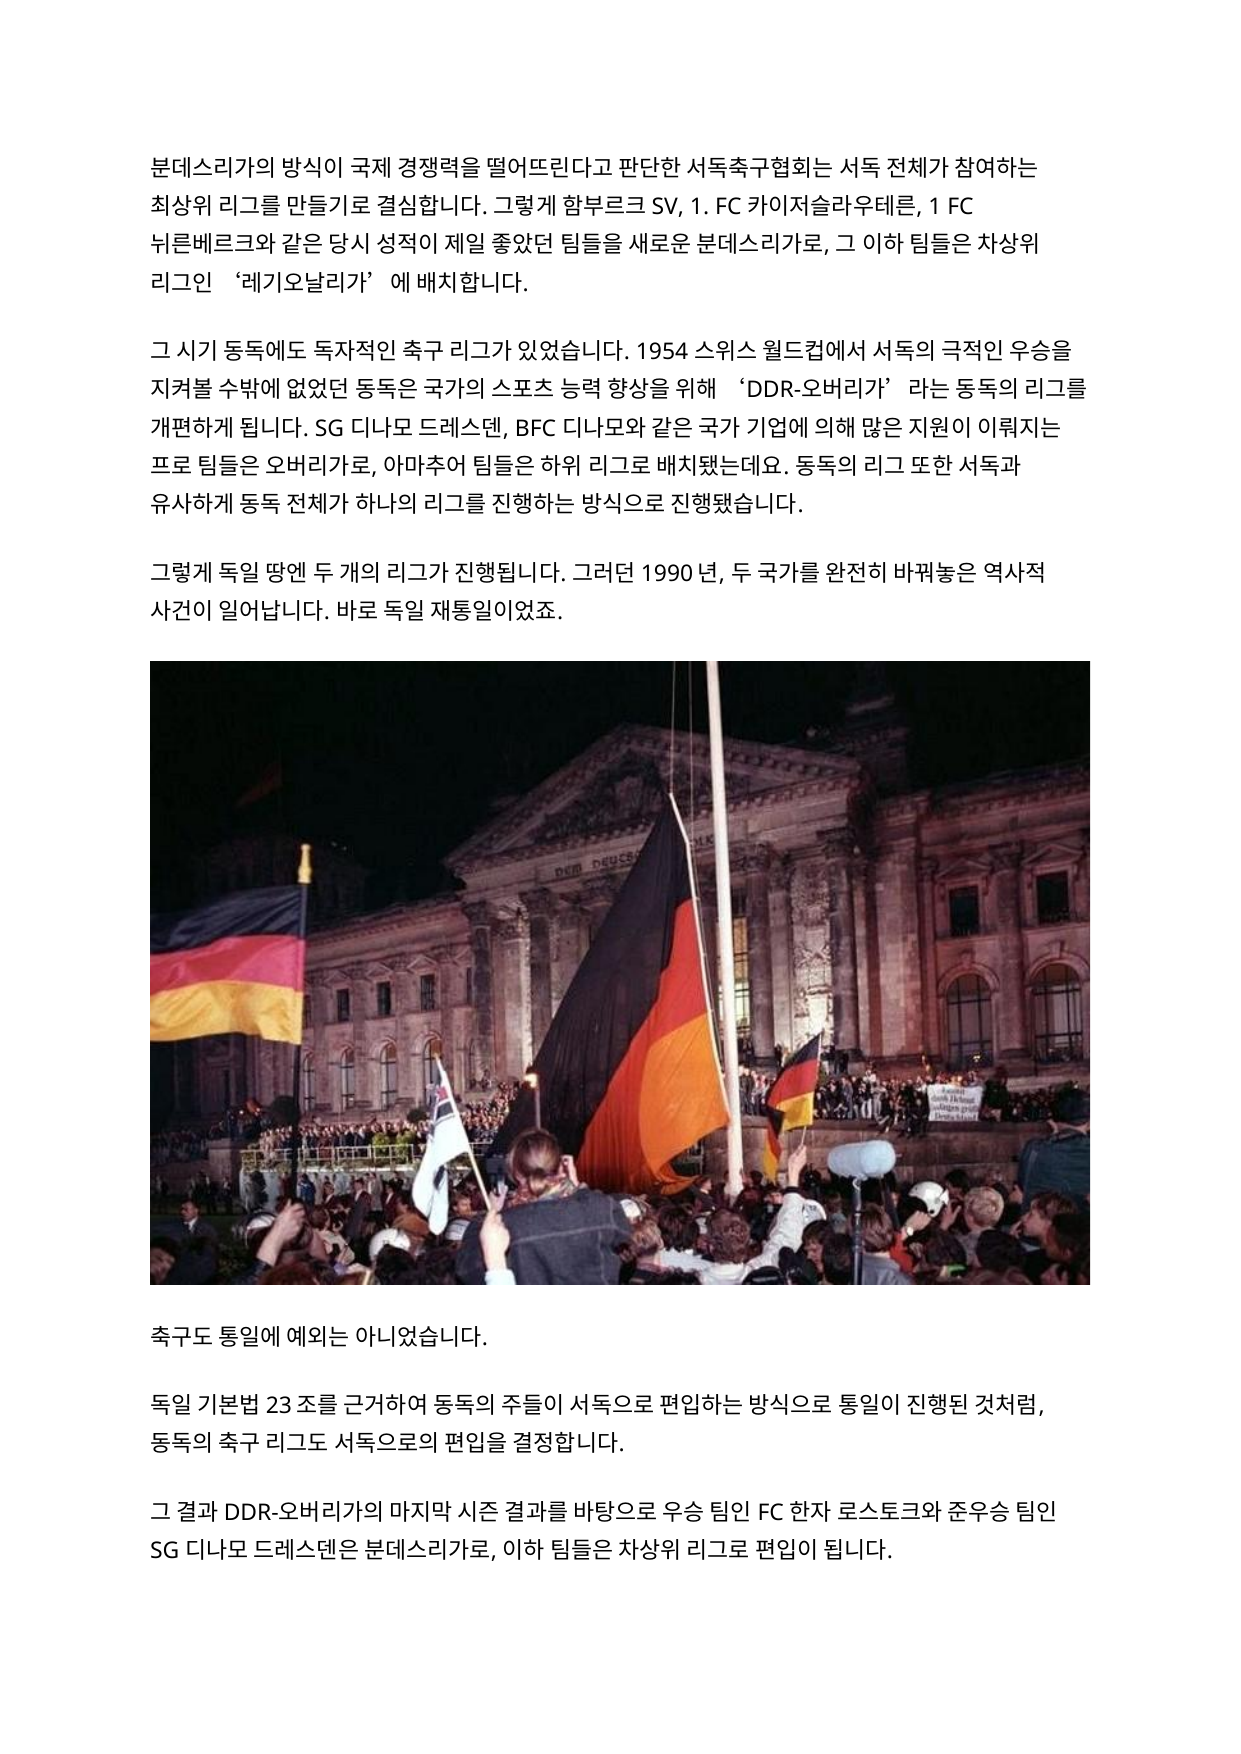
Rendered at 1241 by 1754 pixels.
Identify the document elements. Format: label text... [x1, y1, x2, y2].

text 그 결과 DDR-오버리가의 마지막 시즌 결과를 바탕으로 우승 팀인 FC 한자 로스토크와 준우승 팀인 SG 디나모 드레스덴은 분데스리가로, 이하 팀들은 차상위 리그로 편입이 됩니다. [150, 1494, 1090, 1565]
text 독일 기본법 23조를 근거하여 동독의 주들이 서독으로 편입하는 방식으로 통일이 진행된 것처럼, 동독의 축구 리그도 서독으로의 편입을 결정합니다. [150, 1387, 1090, 1458]
text 그렇게 독일 땅엔 두 개의 리그가 진행됩니다. 그러던 1990년, 두 국가를 완전히 바꿔놓은 역사적 사건이 일어납니다. 바로 독일 재통일이었죠. [150, 554, 1090, 626]
text 축구도 통일에 예외는 아니었습니다. [150, 1318, 1090, 1352]
picture [150, 661, 1091, 1285]
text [150, 150, 1090, 298]
text 그 시기 동독에도 독자적인 축구 리그가 있었습니다. 1954 스위스 월드컵에서 서독의 극적인 우승을 지켜볼 수밖에 없었던 동독은 국가의 스포츠 능력 향상을 위해 ‘DDR-오버리가’라는 동독의 리그를 개편하게 됩니다. SG 디나모 드레스덴, BFC 디나모와 같은 국가 기업에 의해 많은 지원이 이뤄지는 프로 팀들은 오버리가로, 아마추어 팀들은 하위 리그로 배치됐는데요. 동독의 리그 또한 서독과 유사하게 동독 전체가 하나의 리그를 진행하는 방식으로 진행됐습니다. [150, 333, 1090, 519]
